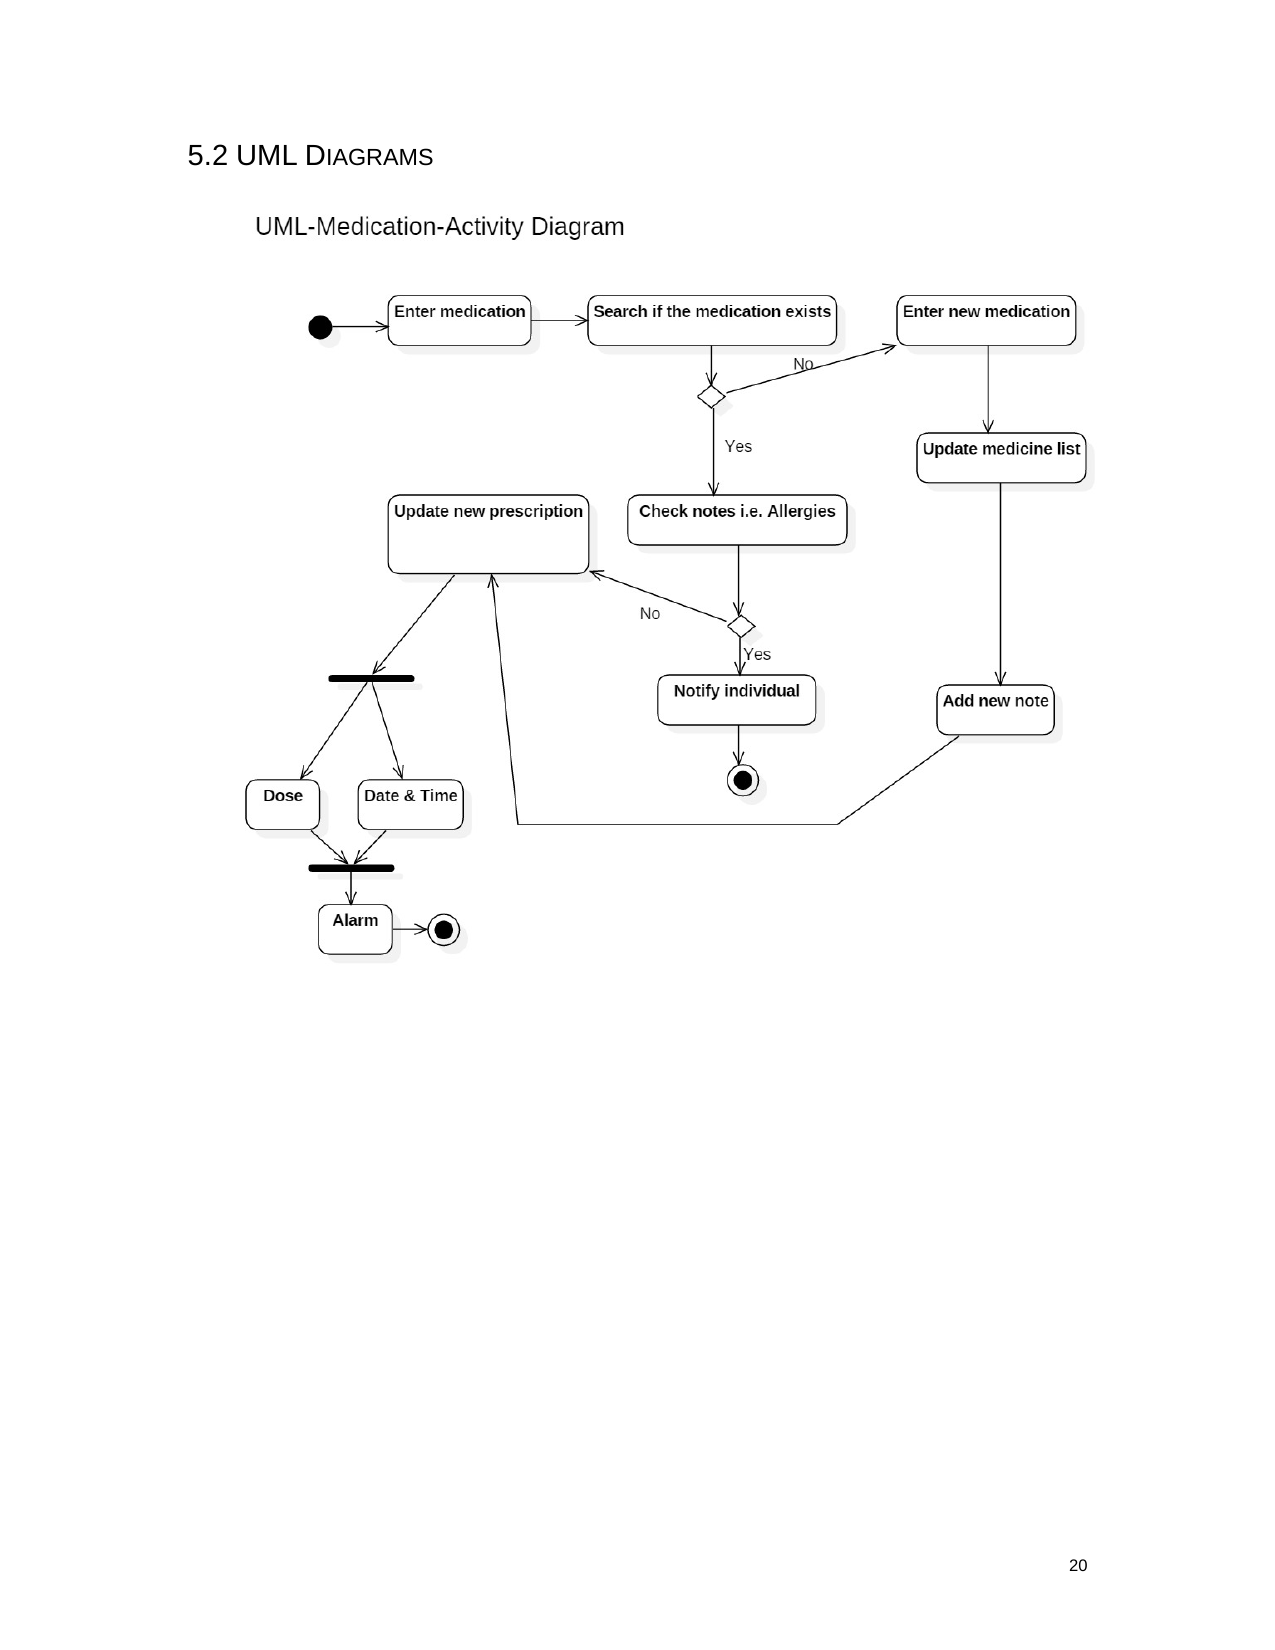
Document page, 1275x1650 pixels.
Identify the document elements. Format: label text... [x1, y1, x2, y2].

picture [225, 187, 1125, 998]
subtitle 5.2 UML Diagrams [187, 137, 1087, 171]
